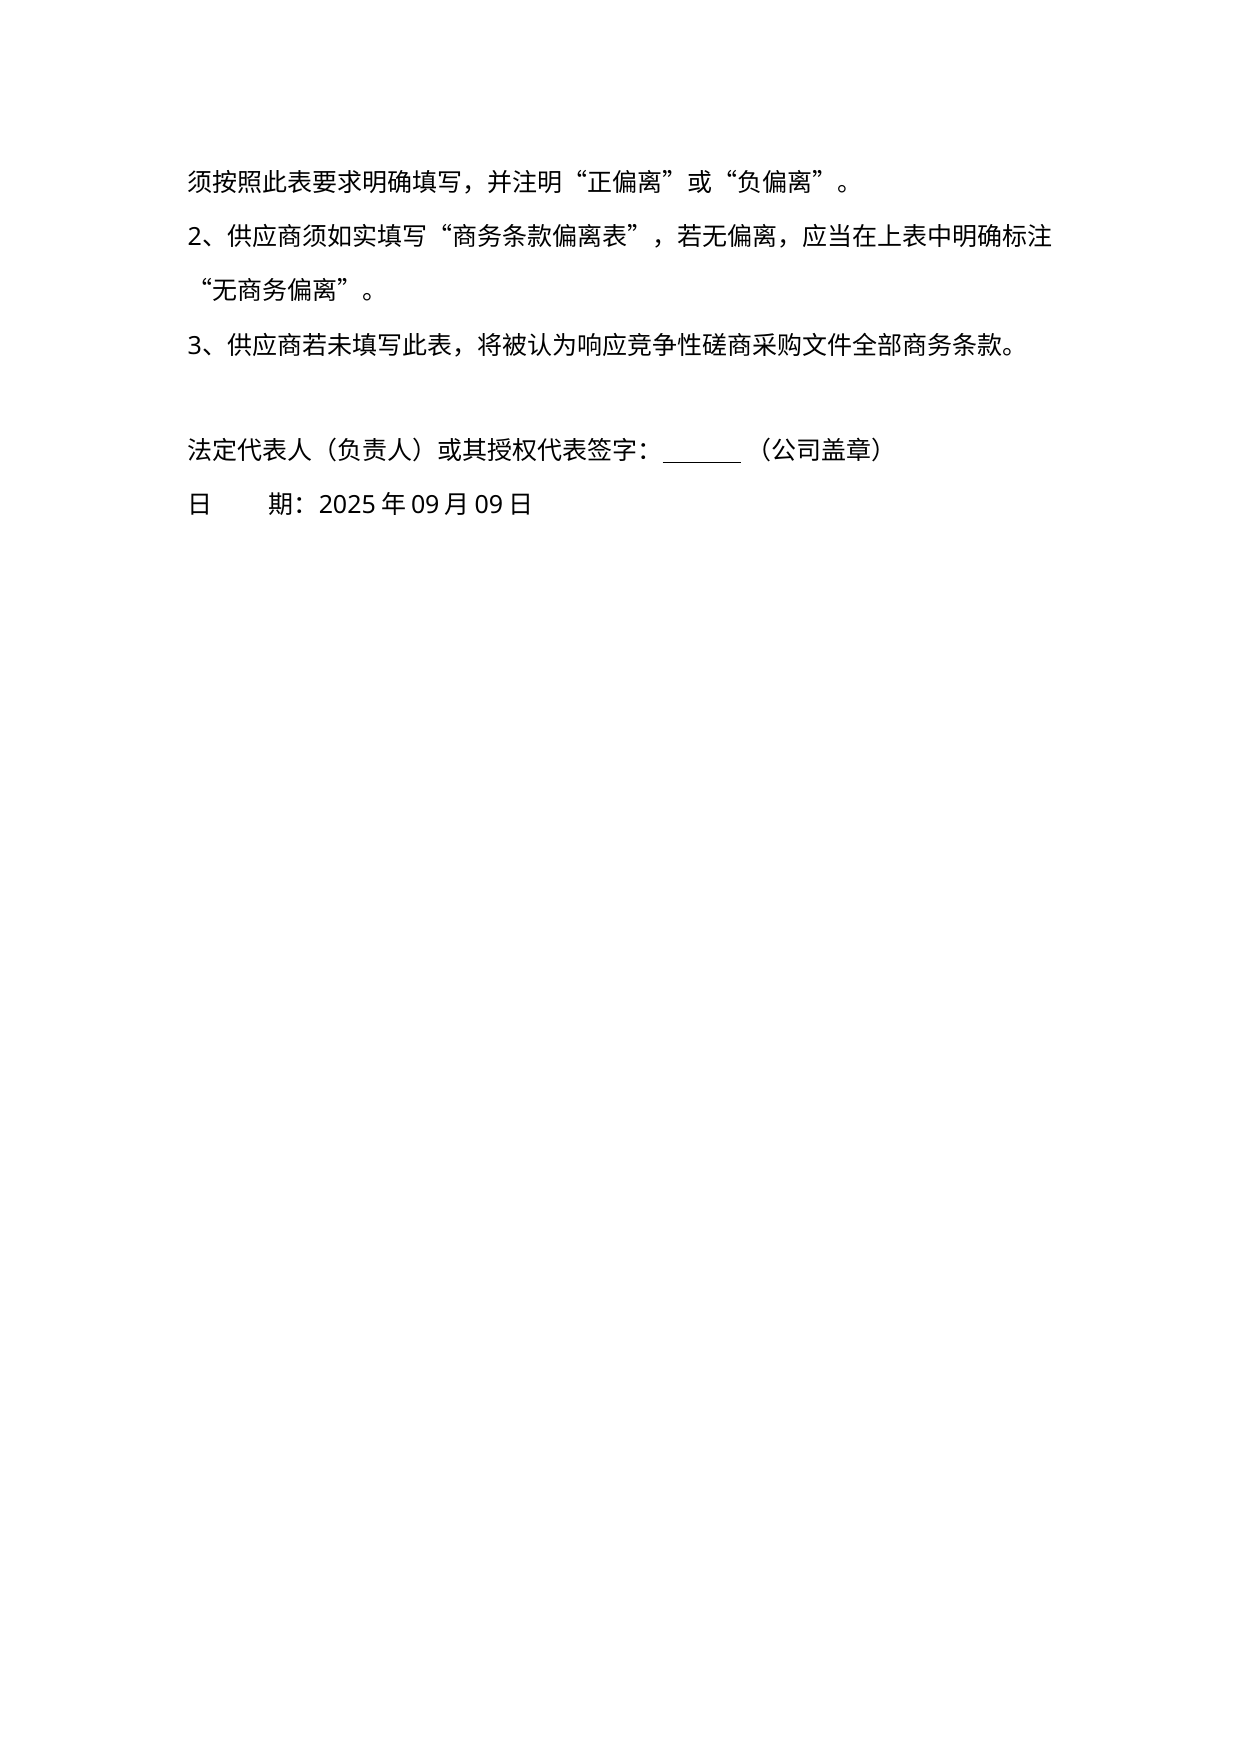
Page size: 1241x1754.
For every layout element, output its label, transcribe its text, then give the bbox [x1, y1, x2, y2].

text 日 期：2025年09月09日 [187, 485, 960, 521]
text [187, 162, 1053, 198]
text 法定代表人（负责人）或其授权代表签字： （公司盖章） [187, 431, 960, 467]
text 3、供应商若未填写此表，将被认为响应竞争性磋商采购文件全部商务条款。 [187, 325, 1053, 361]
text 2、供应商须如实填写“商务条款偏离表”，若无偏离，应当在上表中明确标注“无商务偏离”。 [187, 216, 1053, 307]
